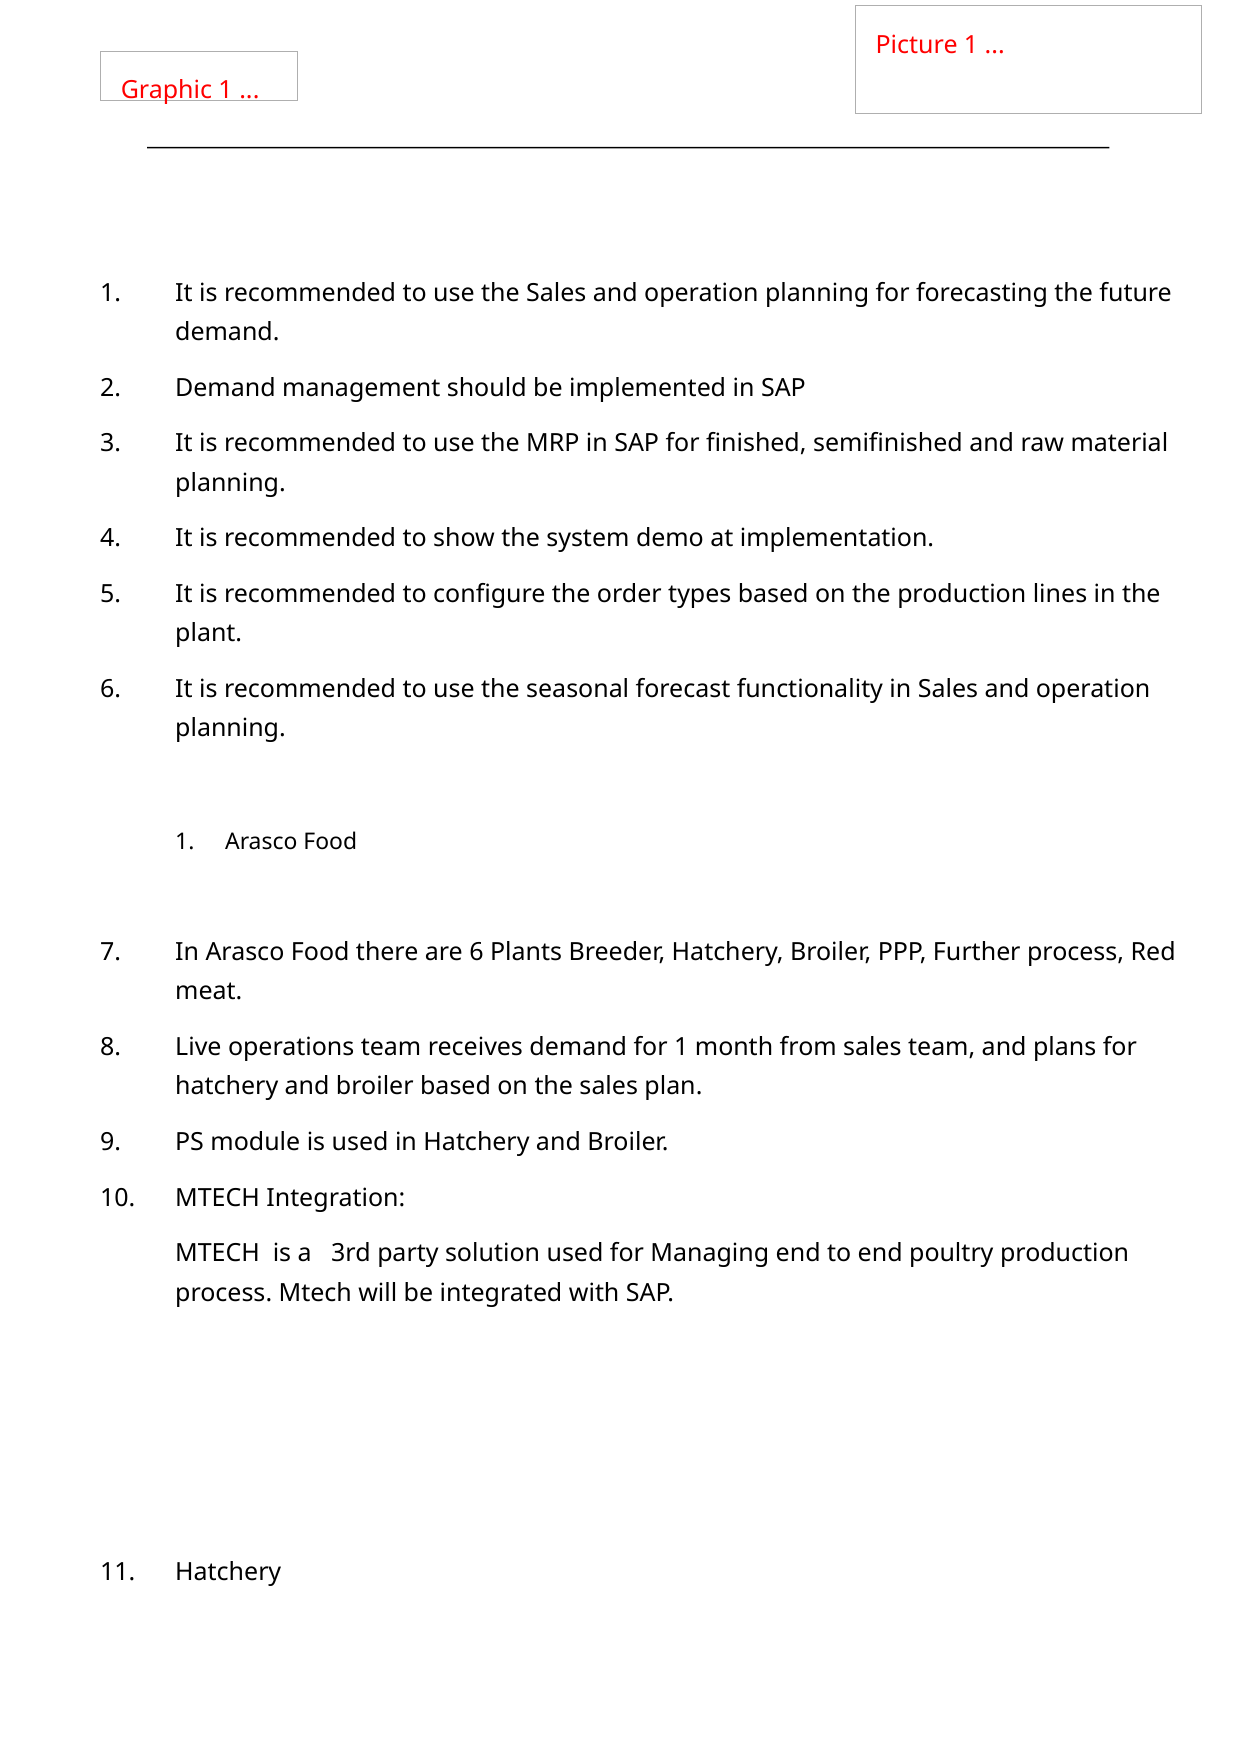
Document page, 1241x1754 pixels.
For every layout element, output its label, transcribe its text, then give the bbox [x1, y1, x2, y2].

list PS module is used in Hatchery and Broiler. [100, 1123, 1201, 1157]
list It is recommended to configure the order types based on the production lines in the plant. [100, 576, 1201, 649]
list Arasco Food [175, 825, 1201, 856]
list It is recommended to use the Sales and operation planning for forecasting the future demand. [100, 274, 1201, 347]
list Live operations team receives demand for 1 month from sales team, and plans for hatchery and broiler based on the sales plan. [100, 1028, 1201, 1102]
list Demand management should be implemented in SAP [100, 369, 1201, 403]
list It is recommended to show the system demo at implementation. [100, 520, 1201, 554]
list Hatchery [100, 1553, 1201, 1587]
text MTECH is a 3rd party solution used for Managing end to end poultry production process. Mtech will be integrated with SAP. [175, 1235, 1201, 1308]
list In Arasco Food there are 6 Plants Breeder, Hatchery, Broiler, PPP, Further process, Red meat. [100, 933, 1201, 1007]
list It is recommended to use the MRP in SAP for finished, semifinished and raw material planning. [100, 425, 1201, 498]
list MTECH Integration: [100, 1179, 1201, 1213]
list It is recommended to use the seasonal forecast functionality in Sales and operation planning. [100, 671, 1201, 744]
